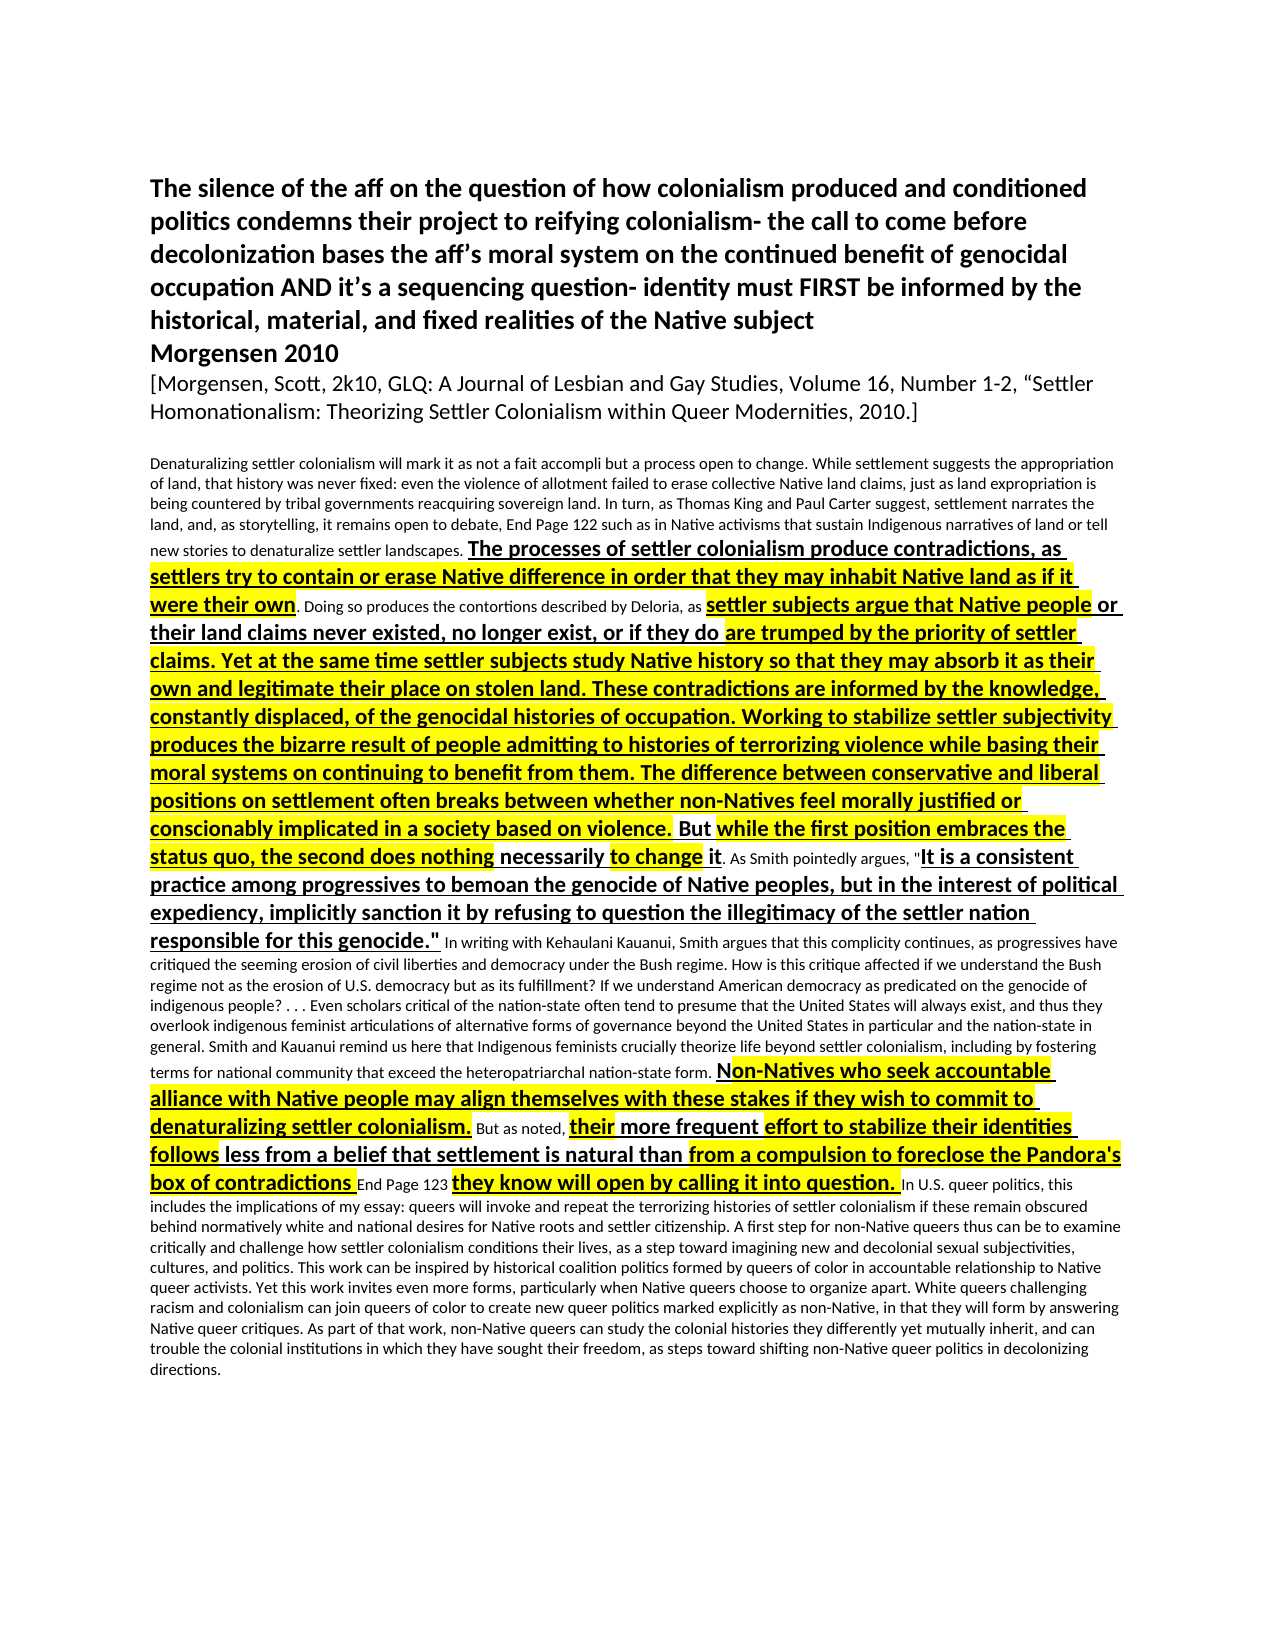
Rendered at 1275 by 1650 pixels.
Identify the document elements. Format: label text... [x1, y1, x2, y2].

text [Morgensen, Scott, 2k10, GLQ: A Journal of Lesbian and Gay Studies, Volume 16, Number 1-2, “Settler Homonationalism: Theorizing Settler Colonialism within Queer Modernities, 2010.] [150, 369, 1125, 425]
text Denaturalizing settler colonialism will mark it as not a fait accompli but a process open to change. While settlement suggests the appropriation of land, that history was never fixed: even the violence of allotment failed to erase collective Native land claims, just as land expropriation is being countered by tribal governments reacquiring sovereign land. In turn, as Thomas King and Paul Carter suggest, settlement narrates the land, and, as storytelling, it remains open to debate, End Page 122 such as in Native activisms that sustain Indigenous narratives of land or tell new stories to denaturalize settler landscapes. The processes of settler colonialism produce contradictions, as settlers try to contain or erase Native difference in order that they may inhabit Native land as if it were their own. Doing so produces the contortions described by Deloria, as settler subjects argue that Native people or their land claims never existed, no longer exist, or if they do are trumped by the priority of settler claims. Yet at the same time settler subjects study Native history so that they may absorb it as their own and legitimate their place on stolen land. These contradictions are informed by the knowledge, constantly displaced, of the genocidal histories of occupation. Working to stabilize settler subjectivity produces the bizarre result of people admitting to histories of terrorizing violence while basing their moral systems on continuing to benefit from them. The difference between conservative and liberal positions on settlement often breaks between whether non-Natives feel morally justified or conscionably implicated in a society based on violence. But while the first position embraces the status quo, the second does nothing necessarily to change it. As Smith pointedly argues, "It is a consistent practice among progressives to bemoan the genocide of Native peoples, but in the interest of political expediency, implicitly sanction it by refusing to question the illegitimacy of the settler nation responsible for this genocide." In writing with Kehaulani Kauanui, Smith argues that this complicity continues, as progressives have critiqued the seeming erosion of civil liberties and democracy under the Bush regime. How is this critique affected if we understand the Bush regime not as the erosion of U.S. democracy but as its fulfillment? If we understand American democracy as predicated on the genocide of indigenous people? . . . Even scholars critical of the nation-state often tend to presume that the United States will always exist, and thus they overlook indigenous feminist articulations of alternative forms of governance beyond the United States in particular and the nation-state in general. Smith and Kauanui remind us here that Indigenous feminists crucially theorize life beyond settler colonialism, including by fostering terms for national community that exceed the heteropatriarchal nation-state form. Non-Natives who seek accountable alliance with Native people may align themselves with these stakes if they wish to commit to denaturalizing settler colonialism. But as noted, their more frequent effort to stabilize their identities follows less from a belief that settlement is natural than from a compulsion to foreclose the Pandora's box of contradictions End Page 123 they know will open by calling it into question. In U.S. queer politics, this includes the implications of my essay: queers will invoke and repeat the terrorizing histories of settler colonialism if these remain obscured behind normatively white and national desires for Native roots and settler citizenship. A first step for non-Native queers thus can be to examine critically and challenge how settler colonialism conditions their lives, as a step toward imagining new and decolonial sexual subjectivities, cultures, and politics. This work can be inspired by historical coalition politics formed by queers of color in accountable relationship to Native queer activists. Yet this work invites even more forms, particularly when Native queers choose to organize apart. White queers challenging racism and colonialism can join queers of color to create new queer politics marked explicitly as non-Native, in that they will form by answering Native queer critiques. As part of that work, non-Native queers can study the colonial histories they differently yet mutually inherit, and can trouble the colonial institutions in which they have sought their freedom, as steps toward shifting non-Native queer politics in decolonizing directions. [150, 453, 1125, 1379]
text Morgensen 2010 [150, 336, 1125, 369]
subtitle The silence of the aff on the question of how colonialism produced and conditioned politics condemns their project to reifying colonialism- the call to come before decolonization bases the aff’s moral system on the continued benefit of genocidal occupation AND it’s a sequencing question- identity must FIRST be informed by the historical, material, and fixed realities of the Native subject [150, 171, 1125, 336]
